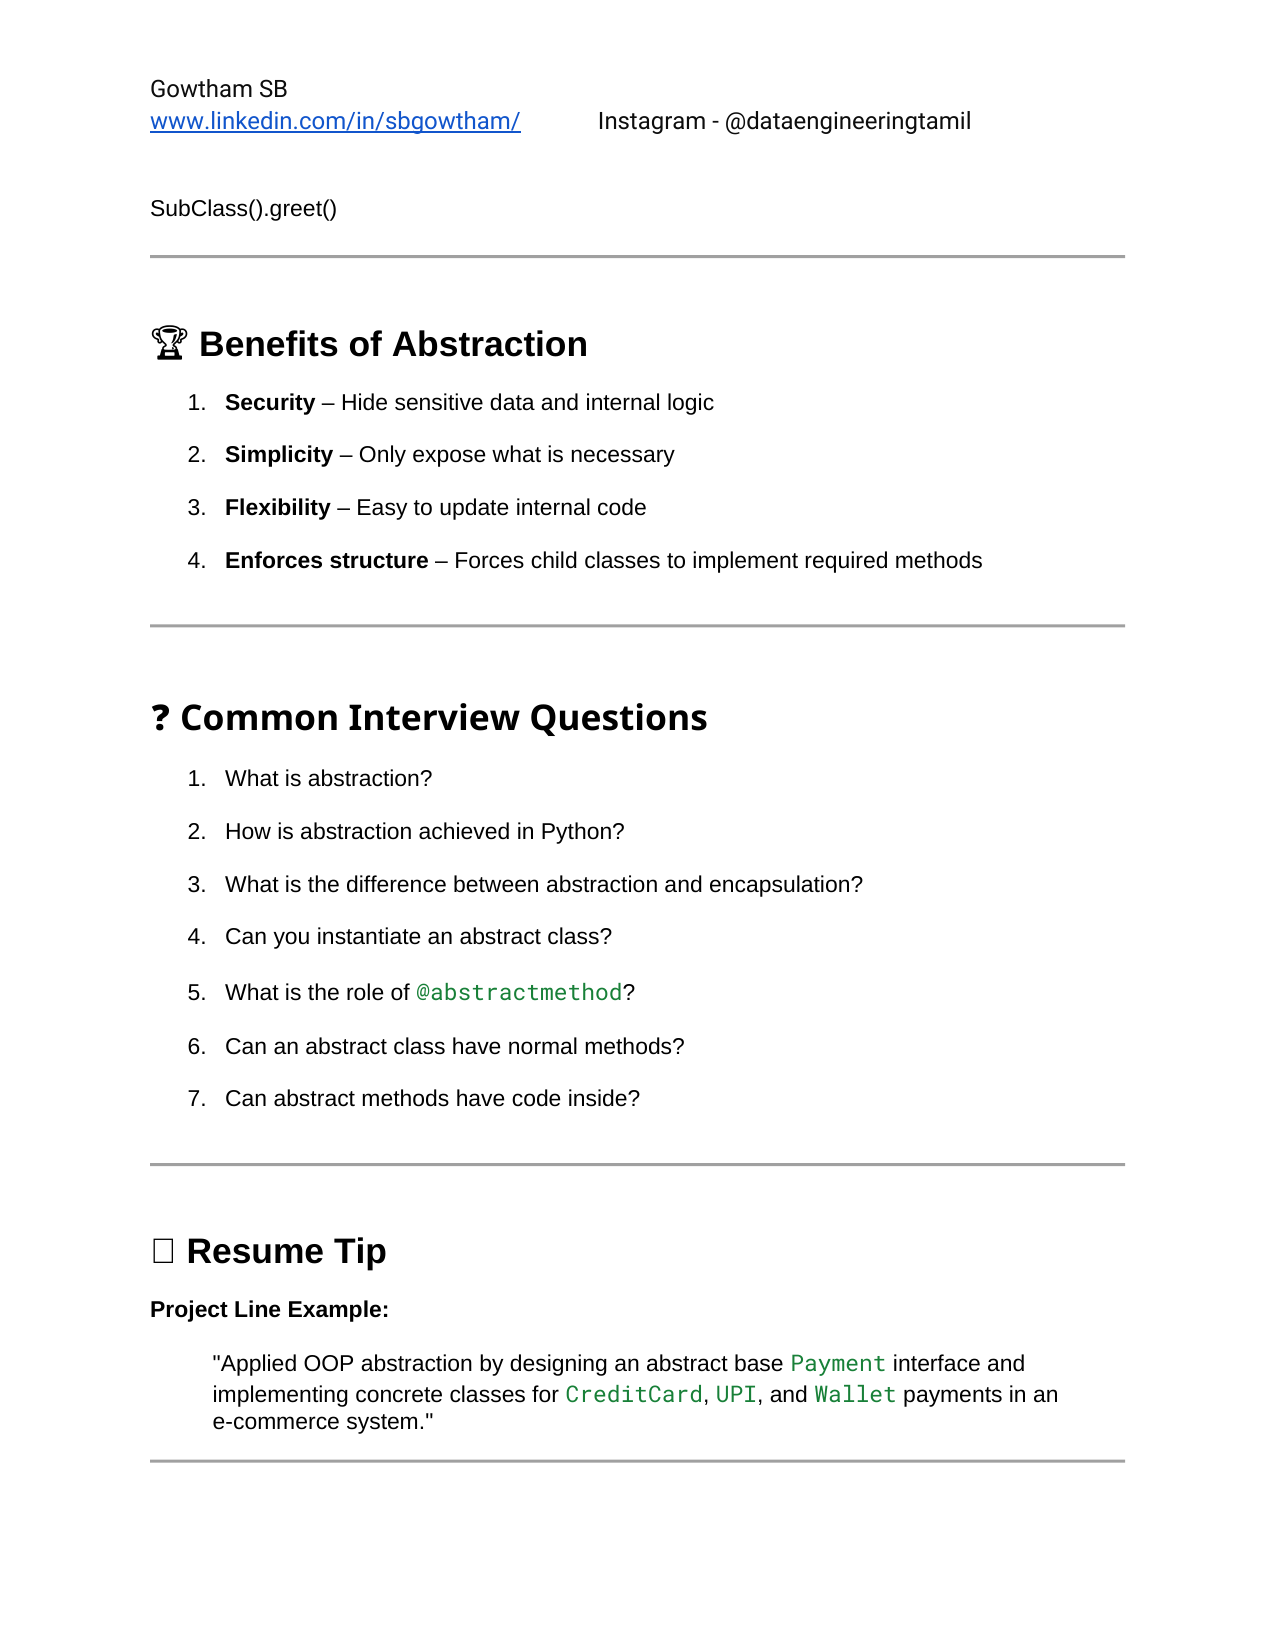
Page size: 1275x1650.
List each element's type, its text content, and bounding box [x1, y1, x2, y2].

list Enforces structure – Forces child classes to implement required methods [187, 547, 1125, 599]
text Project Line Example: [150, 1296, 1125, 1323]
list Flexibility – Easy to update internal code [187, 494, 1125, 547]
list Can you instantiate an abstract class? [187, 923, 1125, 976]
text SubClass().greet() [150, 194, 1125, 221]
list Can an abstract class have normal methods? [187, 1033, 1125, 1085]
subtitle 🏆 Benefits of Abstraction [150, 323, 1125, 363]
list Security – Hide sensitive data and internal logic [187, 388, 1125, 441]
list How is abstraction achieved in Python? [187, 818, 1125, 871]
list Simplicity – Only expose what is necessary [187, 441, 1125, 494]
list What is abstraction? [187, 765, 1125, 818]
text "Applied OOP abstraction by designing an abstract base Payment interface and implementing concrete classes for CreditCard, UPI, and Wallet payments in an e-commerce system." [212, 1348, 1062, 1434]
list What is the role of @abstractmethod? [187, 976, 1125, 1033]
subtitle ❓ Common Interview Questions [150, 692, 1125, 740]
list What is the difference between abstraction and encapsulation? [187, 871, 1125, 923]
subtitle 🧳 Resume Tip [150, 1231, 1125, 1271]
list Can abstract methods have code inside? [187, 1085, 1125, 1138]
